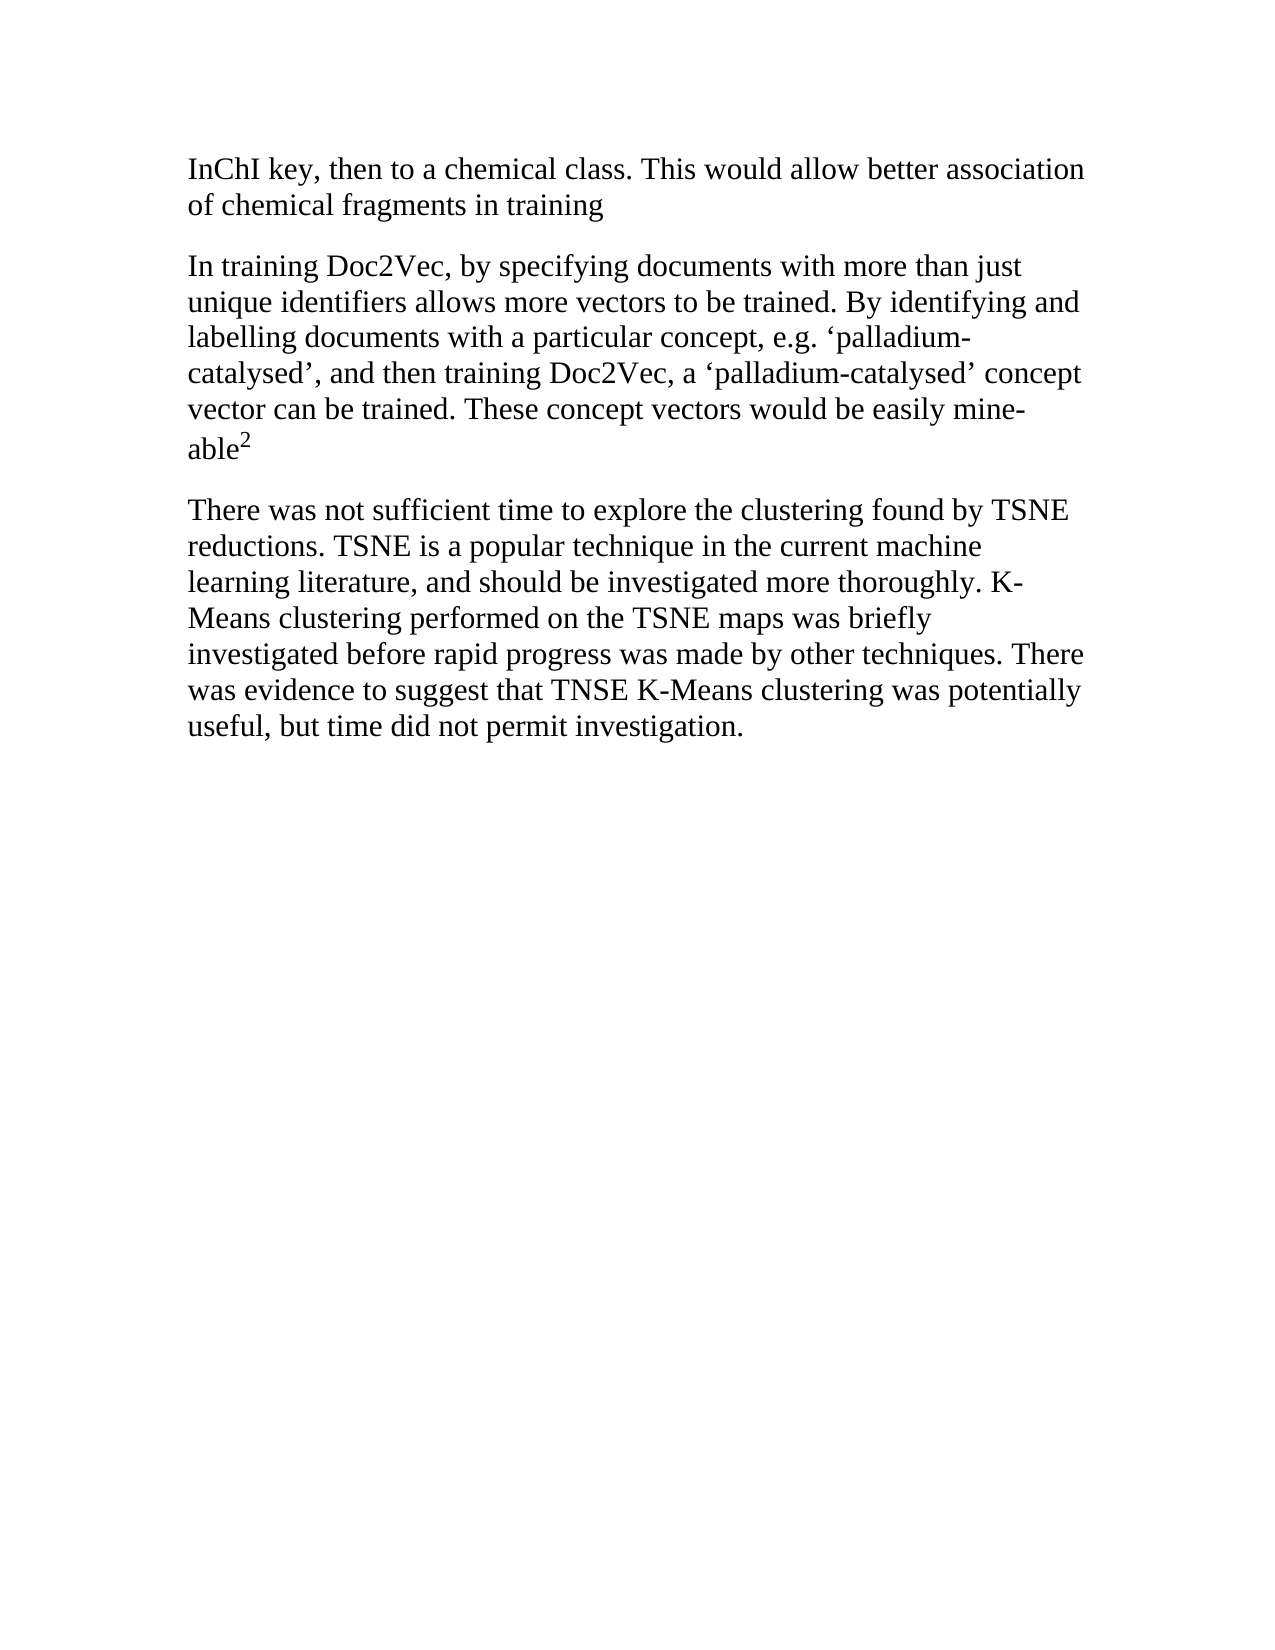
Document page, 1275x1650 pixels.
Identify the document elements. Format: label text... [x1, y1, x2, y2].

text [187, 150, 1087, 222]
text In training Doc2Vec, by specifying documents with more than just unique identifiers allows more vectors to be trained. By identifying and labelling documents with a particular concept, e.g. ‘palladium-catalysed’, and then training Doc2Vec, a ‘palladium-catalysed’ concept vector can be trained. These concept vectors would be easily mine-able2 [187, 247, 1087, 466]
text There was not sufficient time to explore the clustering found by TSNE reductions. TSNE is a popular technique in the current machine learning literature, and should be investigated more thoroughly. K-Means clustering performed on the TSNE maps was briefly investigated before rapid progress was made by other techniques. There was evidence to suggest that TNSE K-Means clustering was potentially useful, but time did not permit investigation. [187, 491, 1087, 743]
